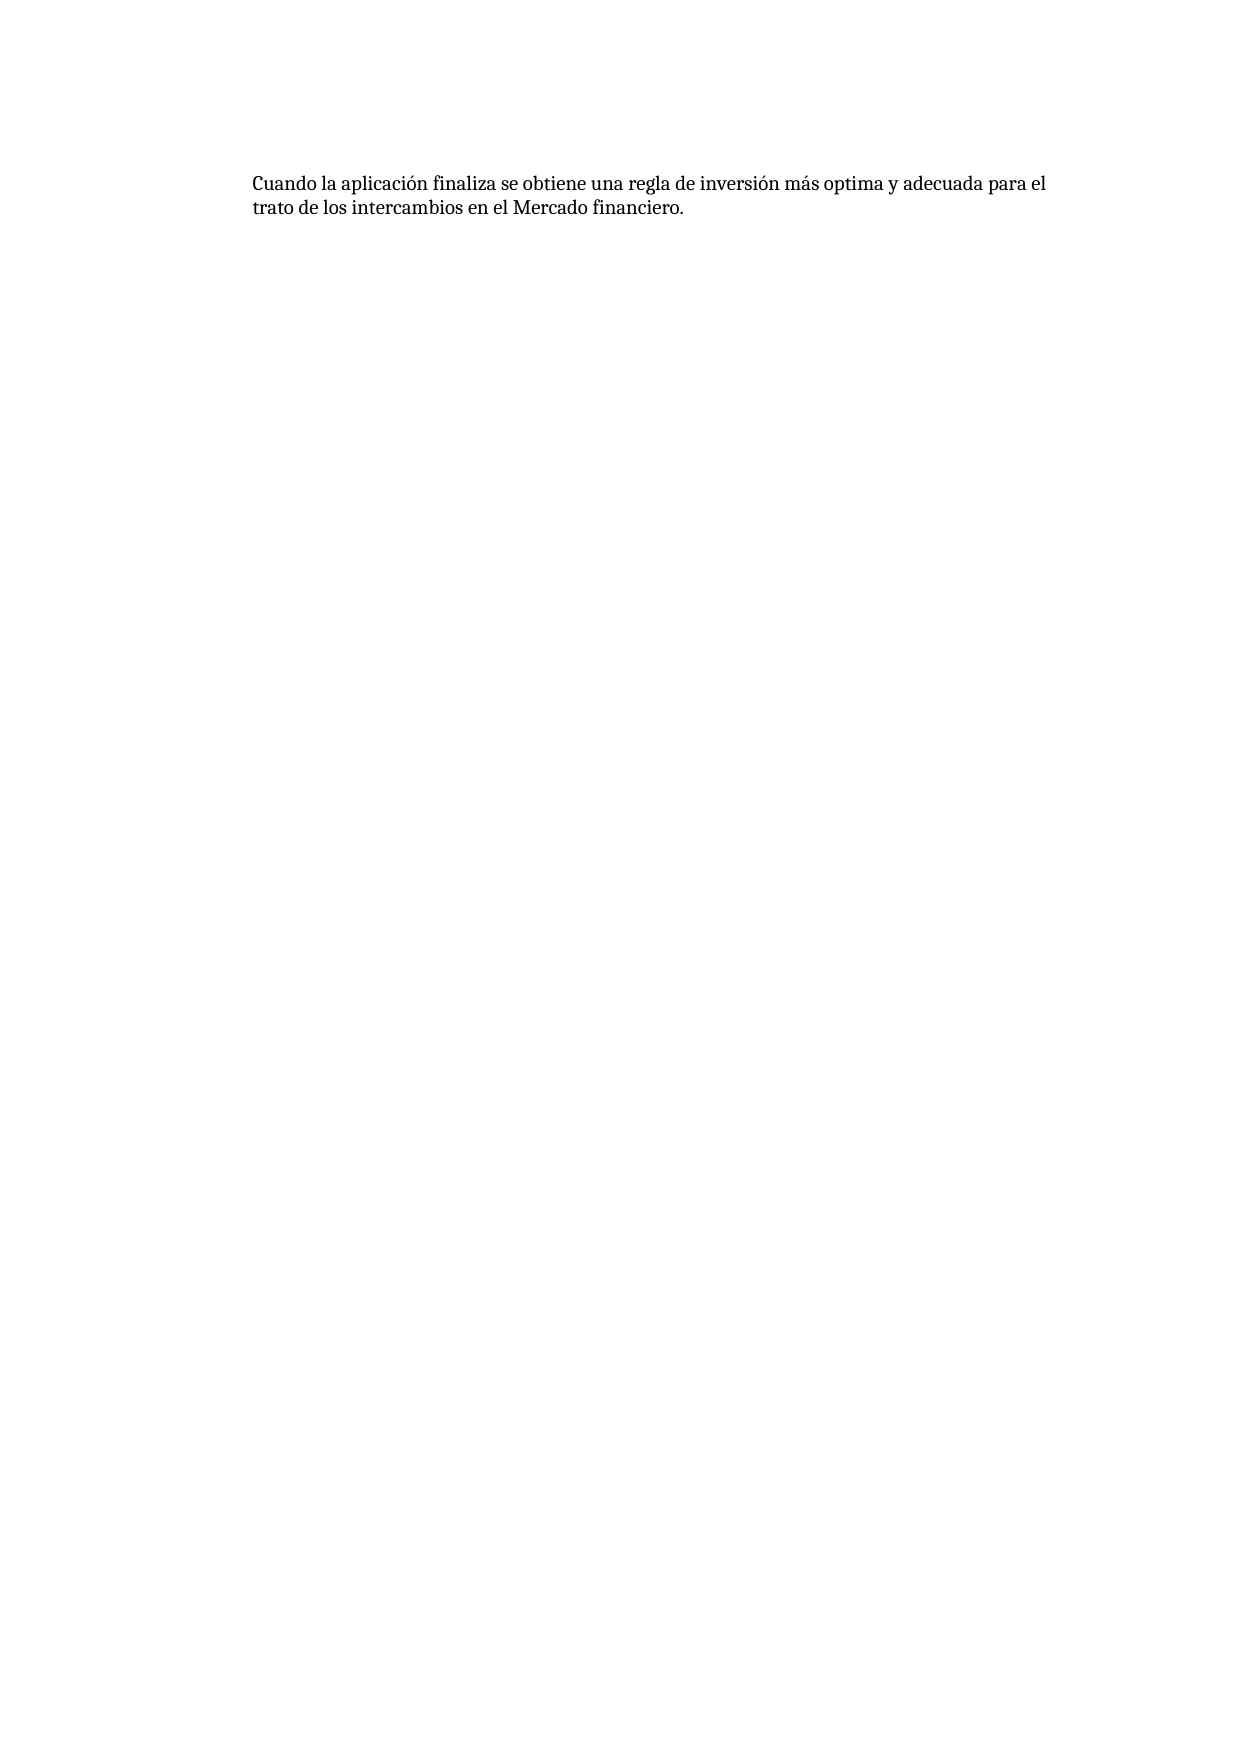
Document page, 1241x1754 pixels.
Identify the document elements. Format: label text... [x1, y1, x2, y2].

list Cuando la aplicación finaliza se obtiene una regla de inversión más optima y adecuada para el trato de los intercambios en el Mercado financiero. [252, 172, 1063, 219]
